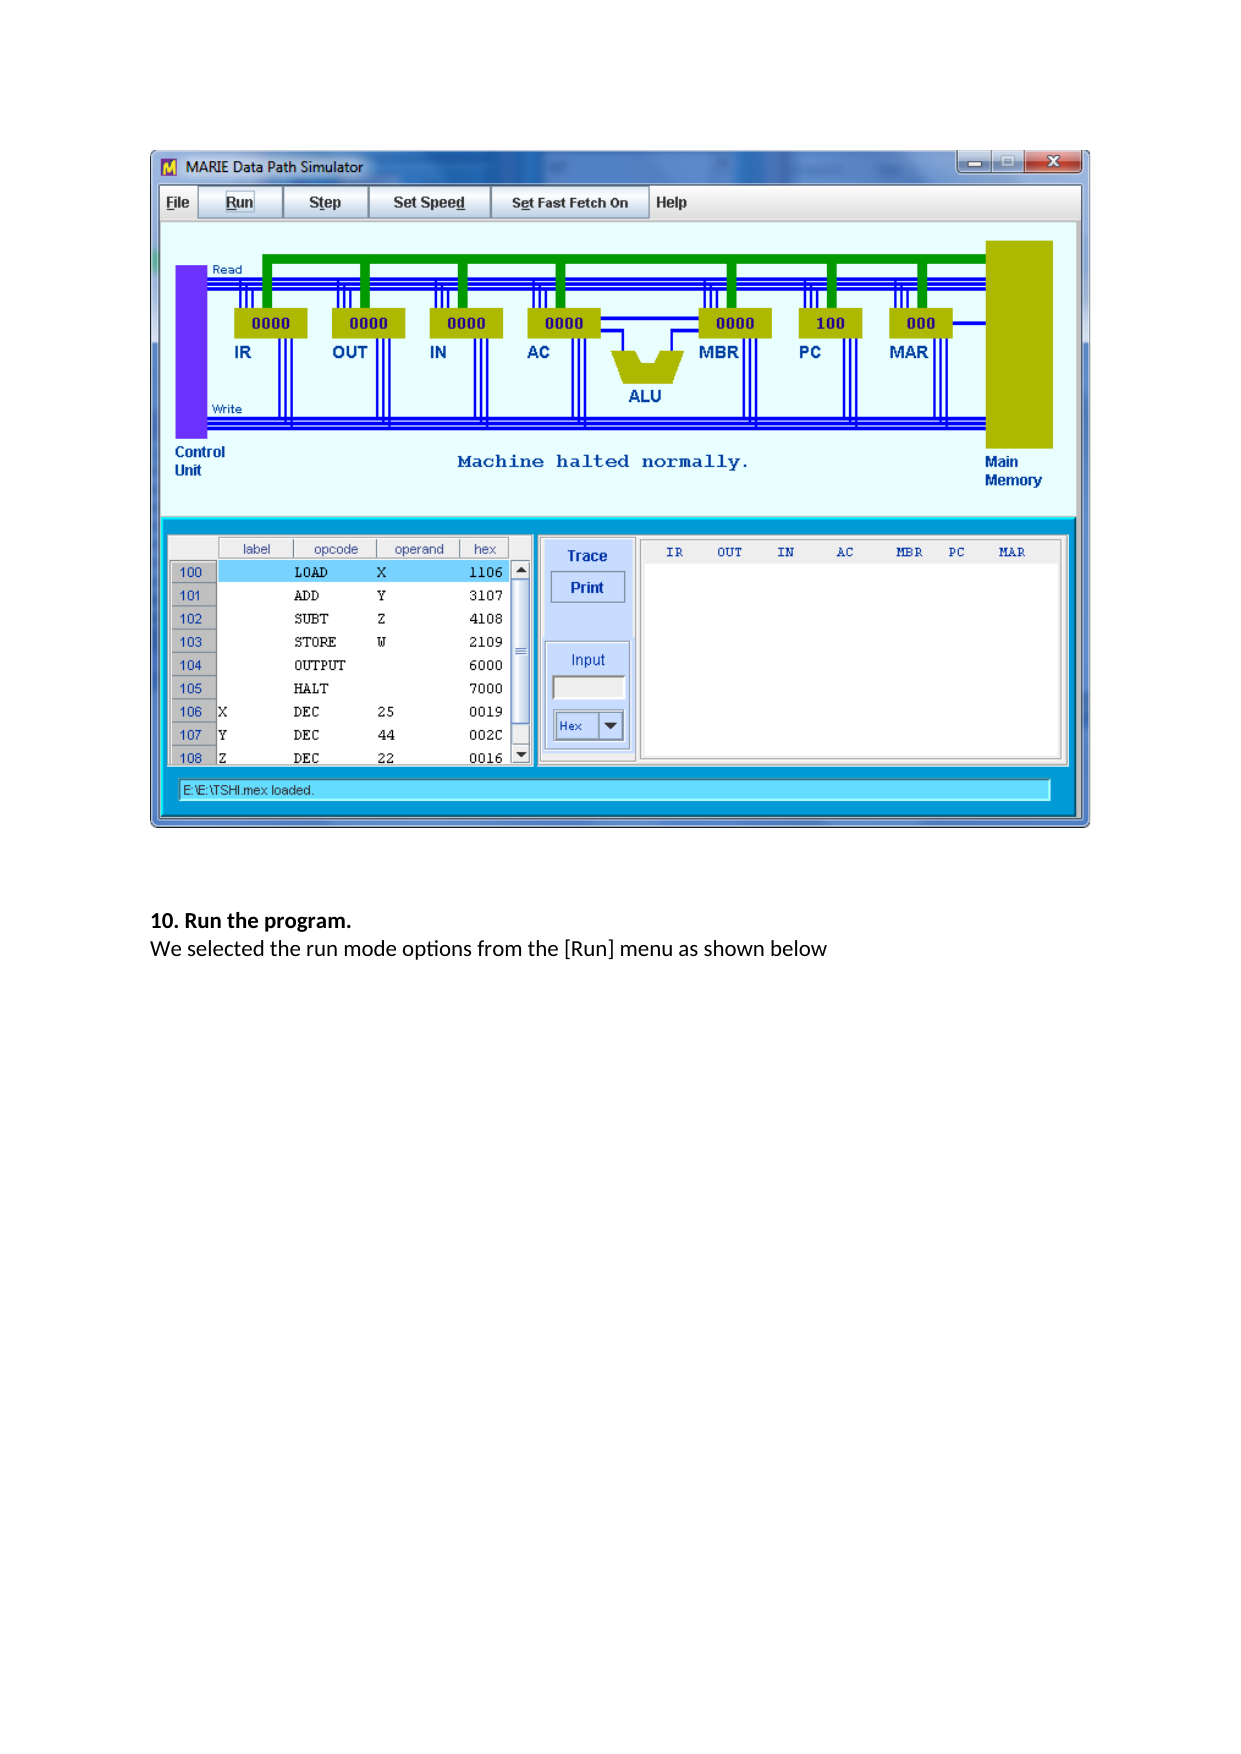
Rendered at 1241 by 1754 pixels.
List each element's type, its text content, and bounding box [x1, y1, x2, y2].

text We selected the run mode options from the [Run] menu as shown below [150, 934, 1090, 962]
text 10. Run the program. [150, 906, 1090, 934]
picture [150, 150, 1091, 828]
